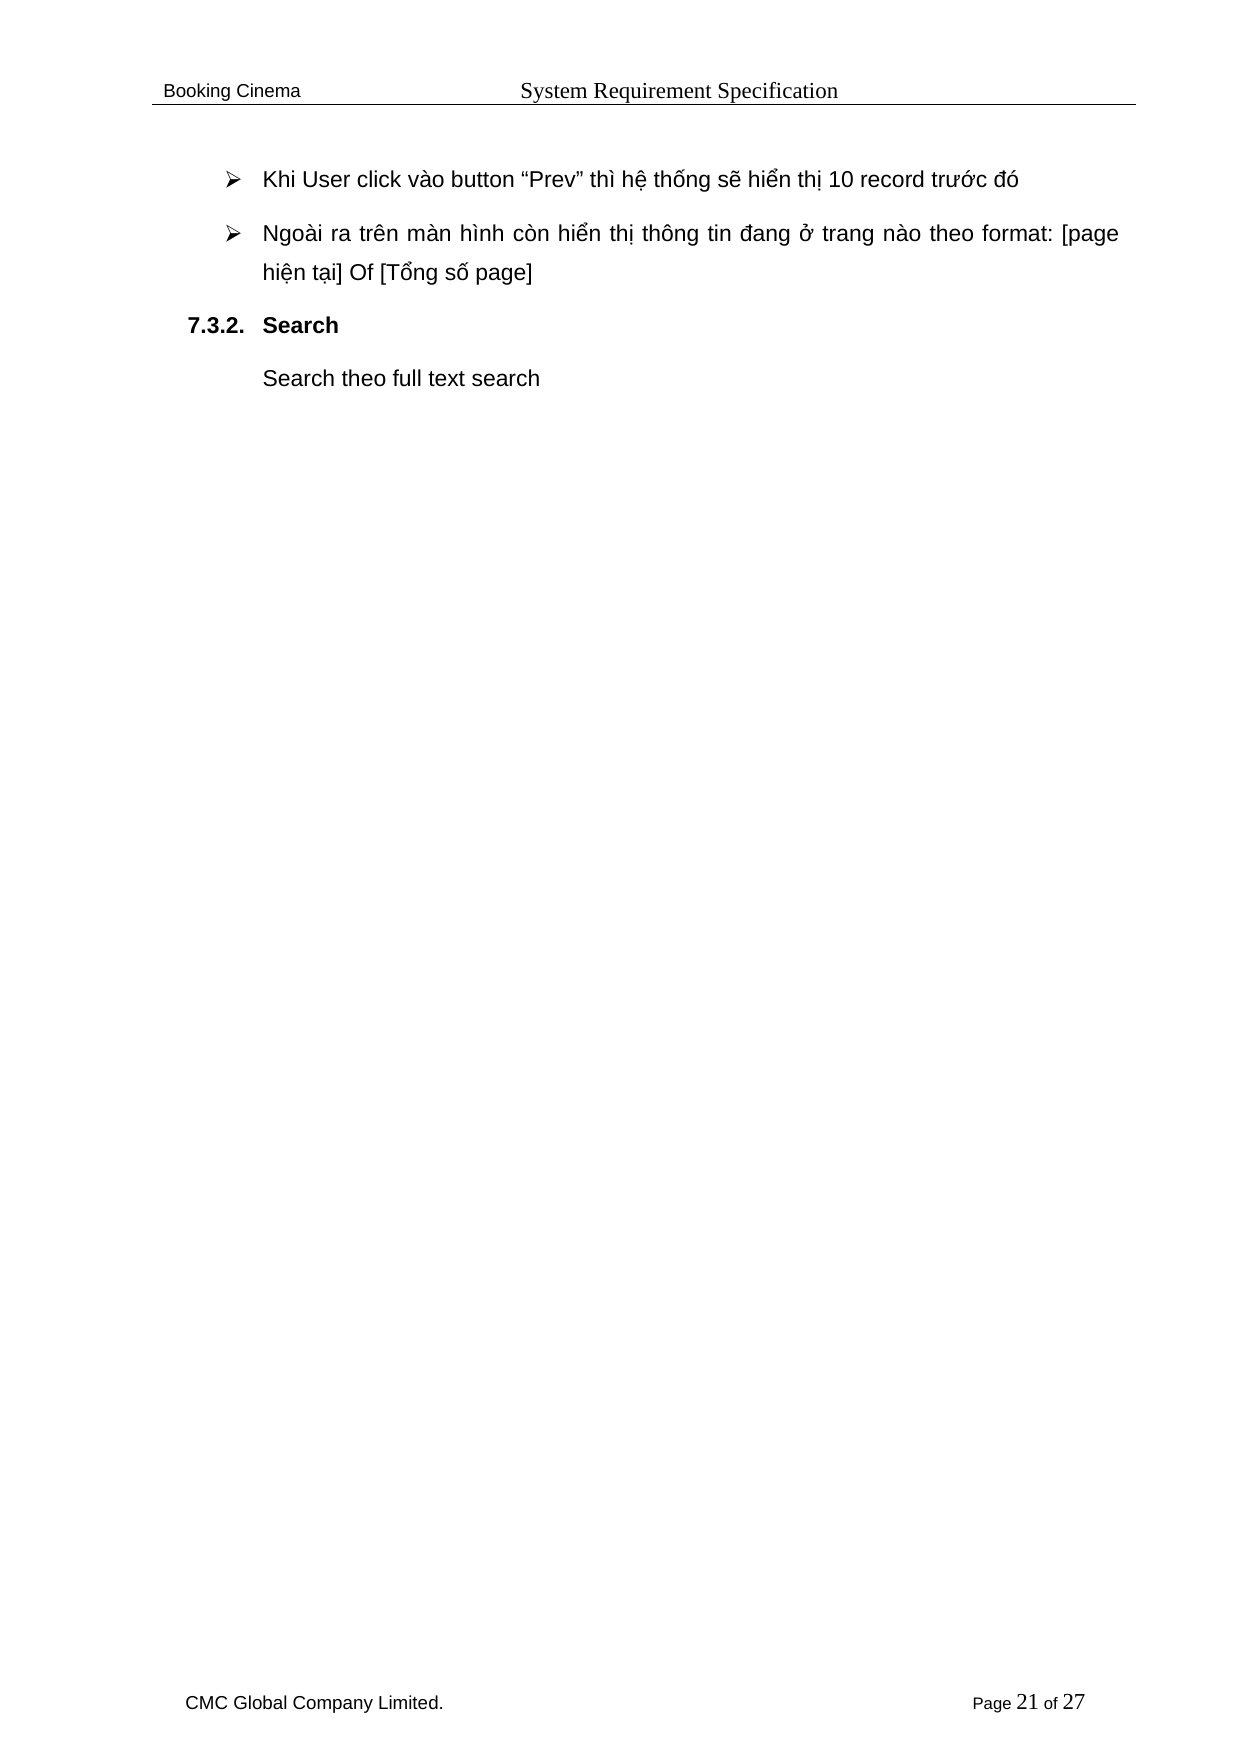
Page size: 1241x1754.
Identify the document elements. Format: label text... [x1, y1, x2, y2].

text Search theo full text search [262, 365, 1120, 391]
list Ngoài ra trên màn hình còn hiển thị thông tin đang ở trang nào theo format: [page hiện tại] Of [Tổng số page] [225, 208, 1120, 285]
list Search [187, 312, 1120, 338]
list Khi User click vào button “Prev” thì hệ thống sẽ hiển thị 10 record trước đó [225, 154, 1120, 201]
